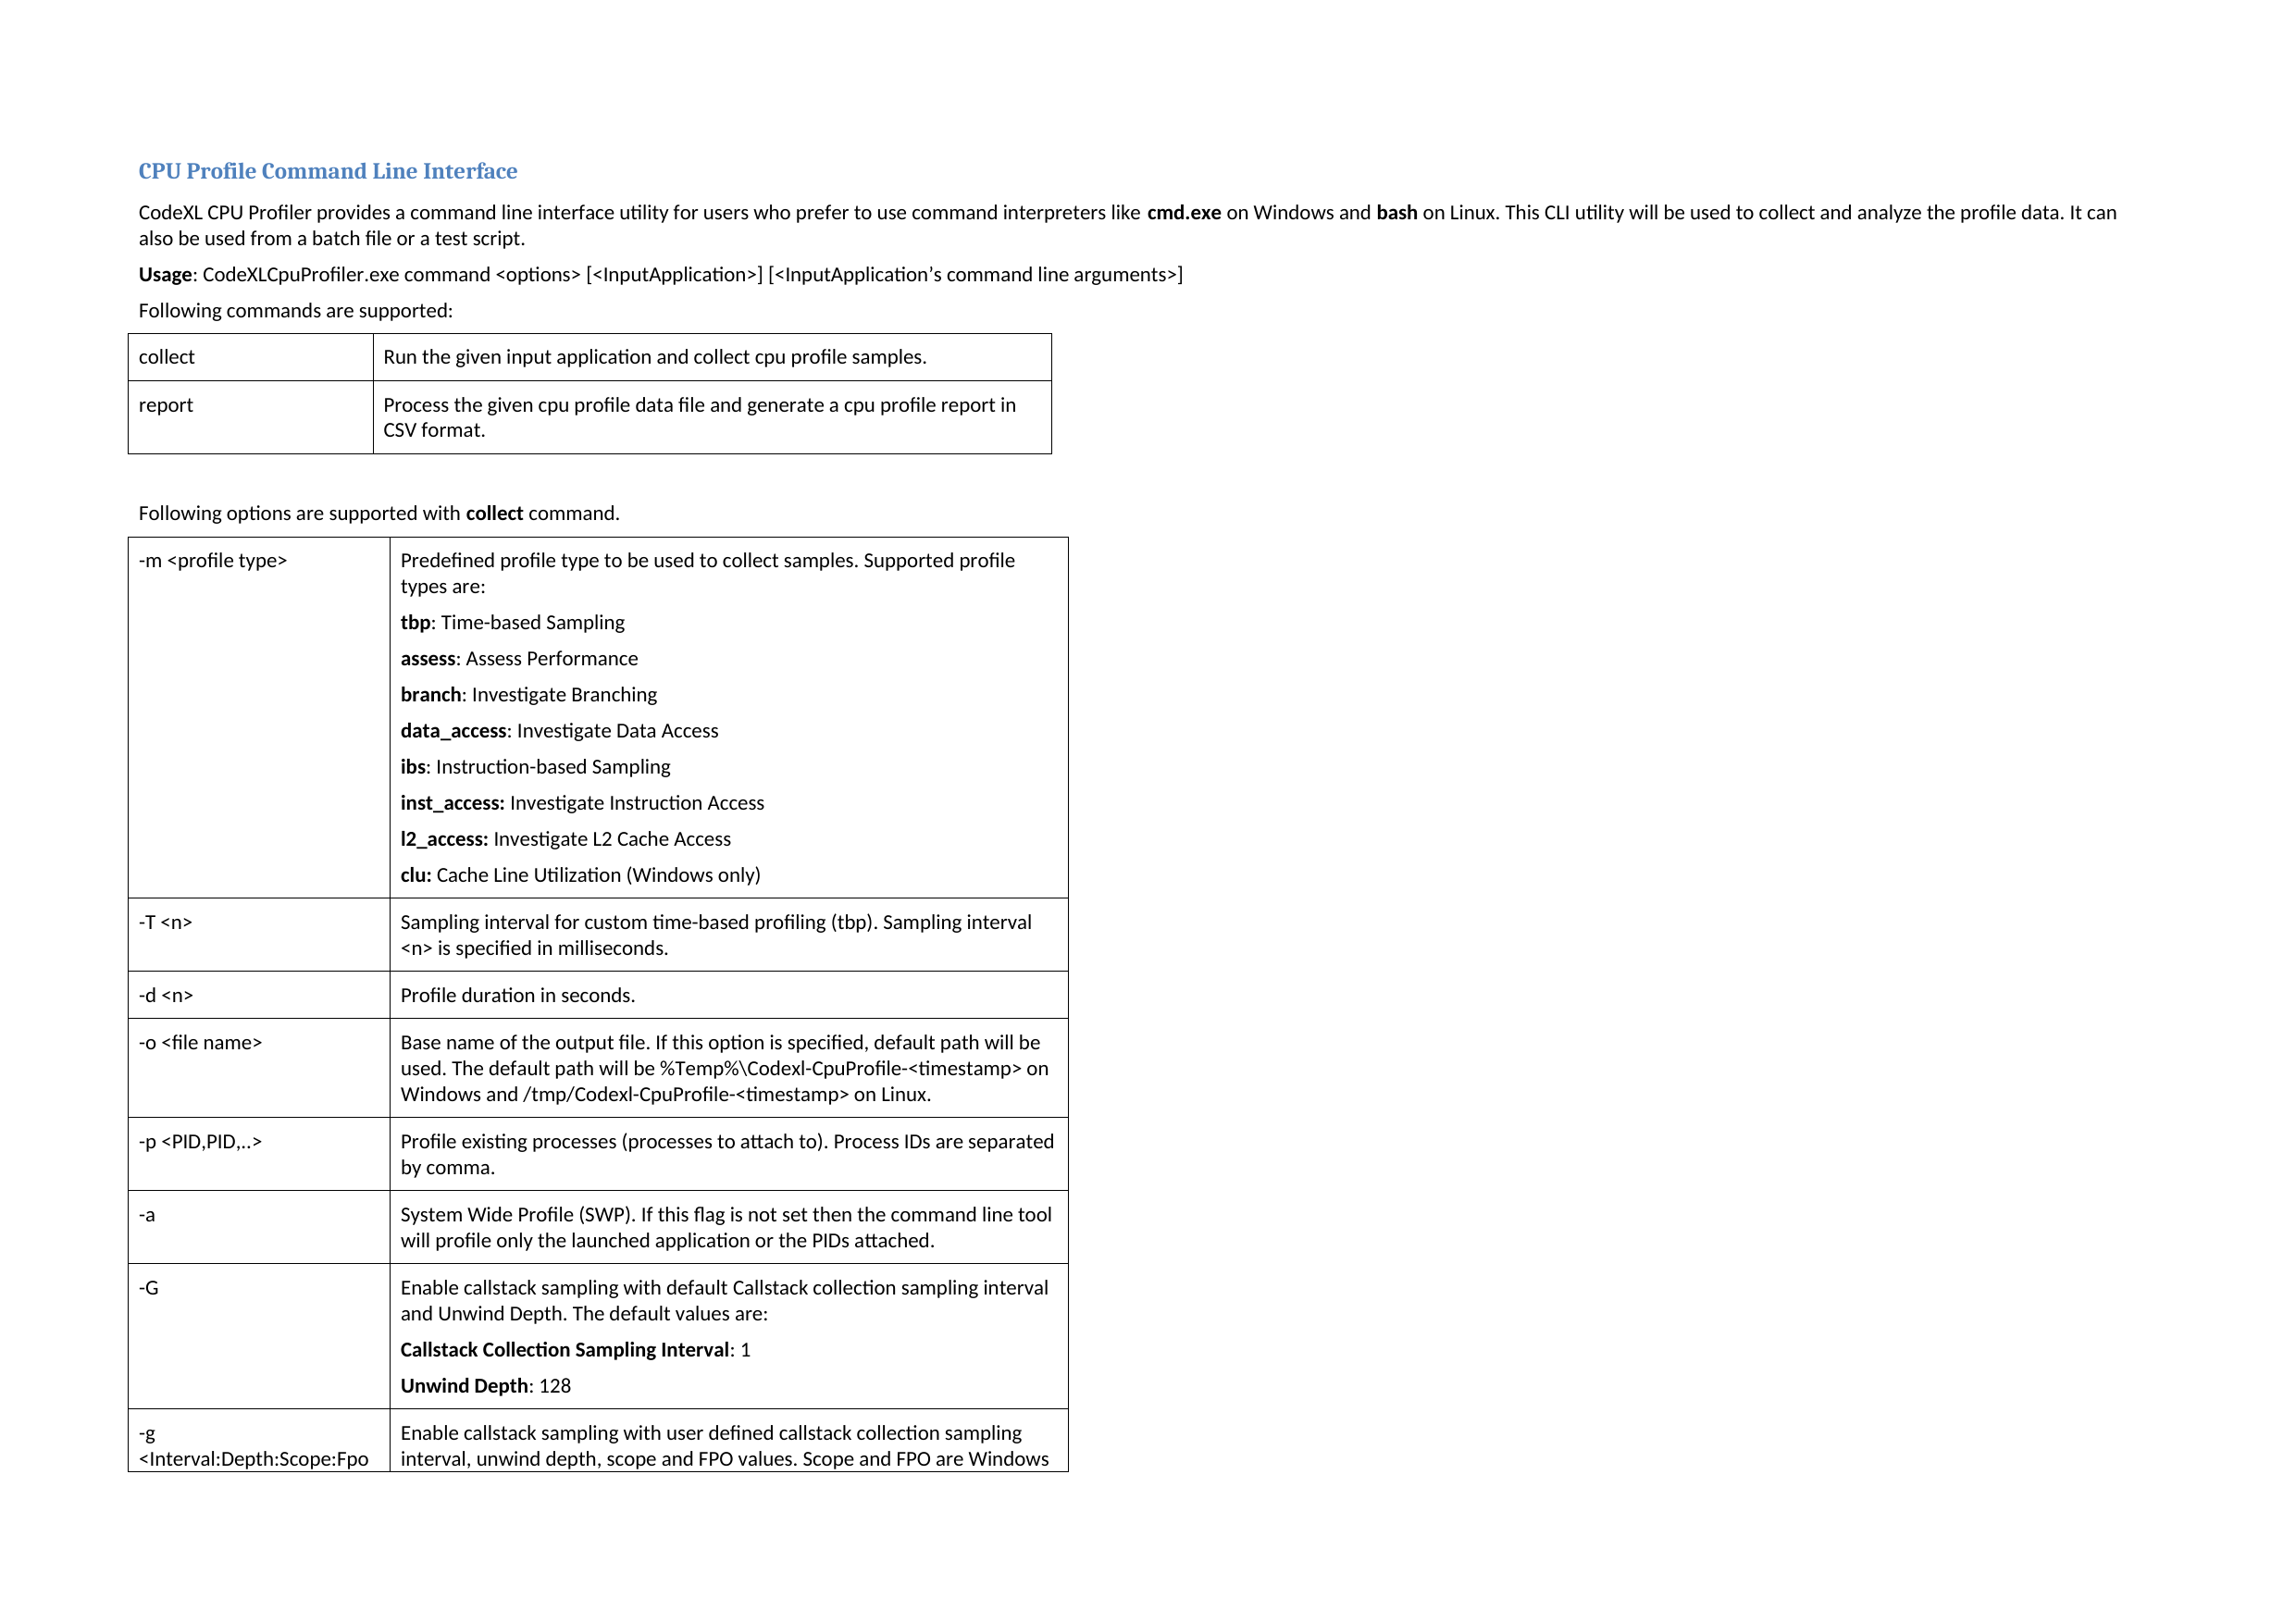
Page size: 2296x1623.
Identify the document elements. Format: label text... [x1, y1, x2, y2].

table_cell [129, 1409, 390, 1471]
table_cell -p <PID,PID,..> [129, 1118, 390, 1190]
text Following commands are supported: [139, 297, 2156, 323]
subtitle CPU Profile Command Line Interface [139, 158, 2156, 184]
table_header Predefined profile type to be used to collect samples. Supported profile types are: tbp: Time-based Sampling assess: Assess Performance branch: Investigate Branching data_access: Investigate Data Access ibs: Instruction-based Sampling inst_access: Investigate Instruction Access l2_access: Investigate L2 Cache Access clu: Cache Line Utilization (Windows only) [391, 538, 1068, 898]
table_cell -G [129, 1264, 390, 1408]
table_cell Enable callstack sampling with default Callstack collection sampling interval and Unwind Depth. The default values are: Callstack Collection Sampling Interval: 1 Unwind Depth: 128 [391, 1264, 1068, 1408]
table_cell -T <n> [129, 898, 390, 971]
table_cell System Wide Profile (SWP). If this flag is not set then the command line tool will profile only the launched application or the PIDs attached. [391, 1191, 1068, 1263]
table_header Run the given input application and collect cpu profile samples. [374, 334, 1051, 380]
table_cell Process the given cpu profile data file and generate a cpu profile report in CSV format. [374, 381, 1051, 452]
text CodeXL CPU Profiler provides a command line interface utility for users who prefer to use command interpreters like cmd.exe on Windows and bash on Linux. This CLI utility will be used to collect and analyze the profile data. It can also be used from a batch file or a test script. [139, 199, 2156, 251]
table_cell Profile existing processes (processes to attach to). Process IDs are separated by comma. [391, 1118, 1068, 1190]
table_cell Base name of the output file. If this option is specified, default path will be used. The default path will be %Temp%\Codexl-CpuProfile-<timestamp> on Windows and /tmp/Codexl-CpuProfile-<timestamp> on Linux. [391, 1019, 1068, 1117]
table_cell -d <n> [129, 972, 390, 1018]
table_cell -a [129, 1191, 390, 1263]
table_header -m <profile type> [129, 538, 390, 898]
text Usage: CodeXLCpuProfiler.exe command <options> [<InputApplication>] [<InputApplication’s command line arguments>] [139, 261, 2156, 287]
table_header collect [129, 334, 373, 380]
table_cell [391, 1409, 1068, 1471]
table_cell Sampling interval for custom time-based profiling (tbp). Sampling interval <n> is specified in milliseconds. [391, 898, 1068, 971]
table_cell Profile duration in seconds. [391, 972, 1068, 1018]
table_cell report [129, 381, 373, 452]
text Following options are supported with collect command. [139, 501, 2156, 526]
table_cell -o <file name> [129, 1019, 390, 1117]
